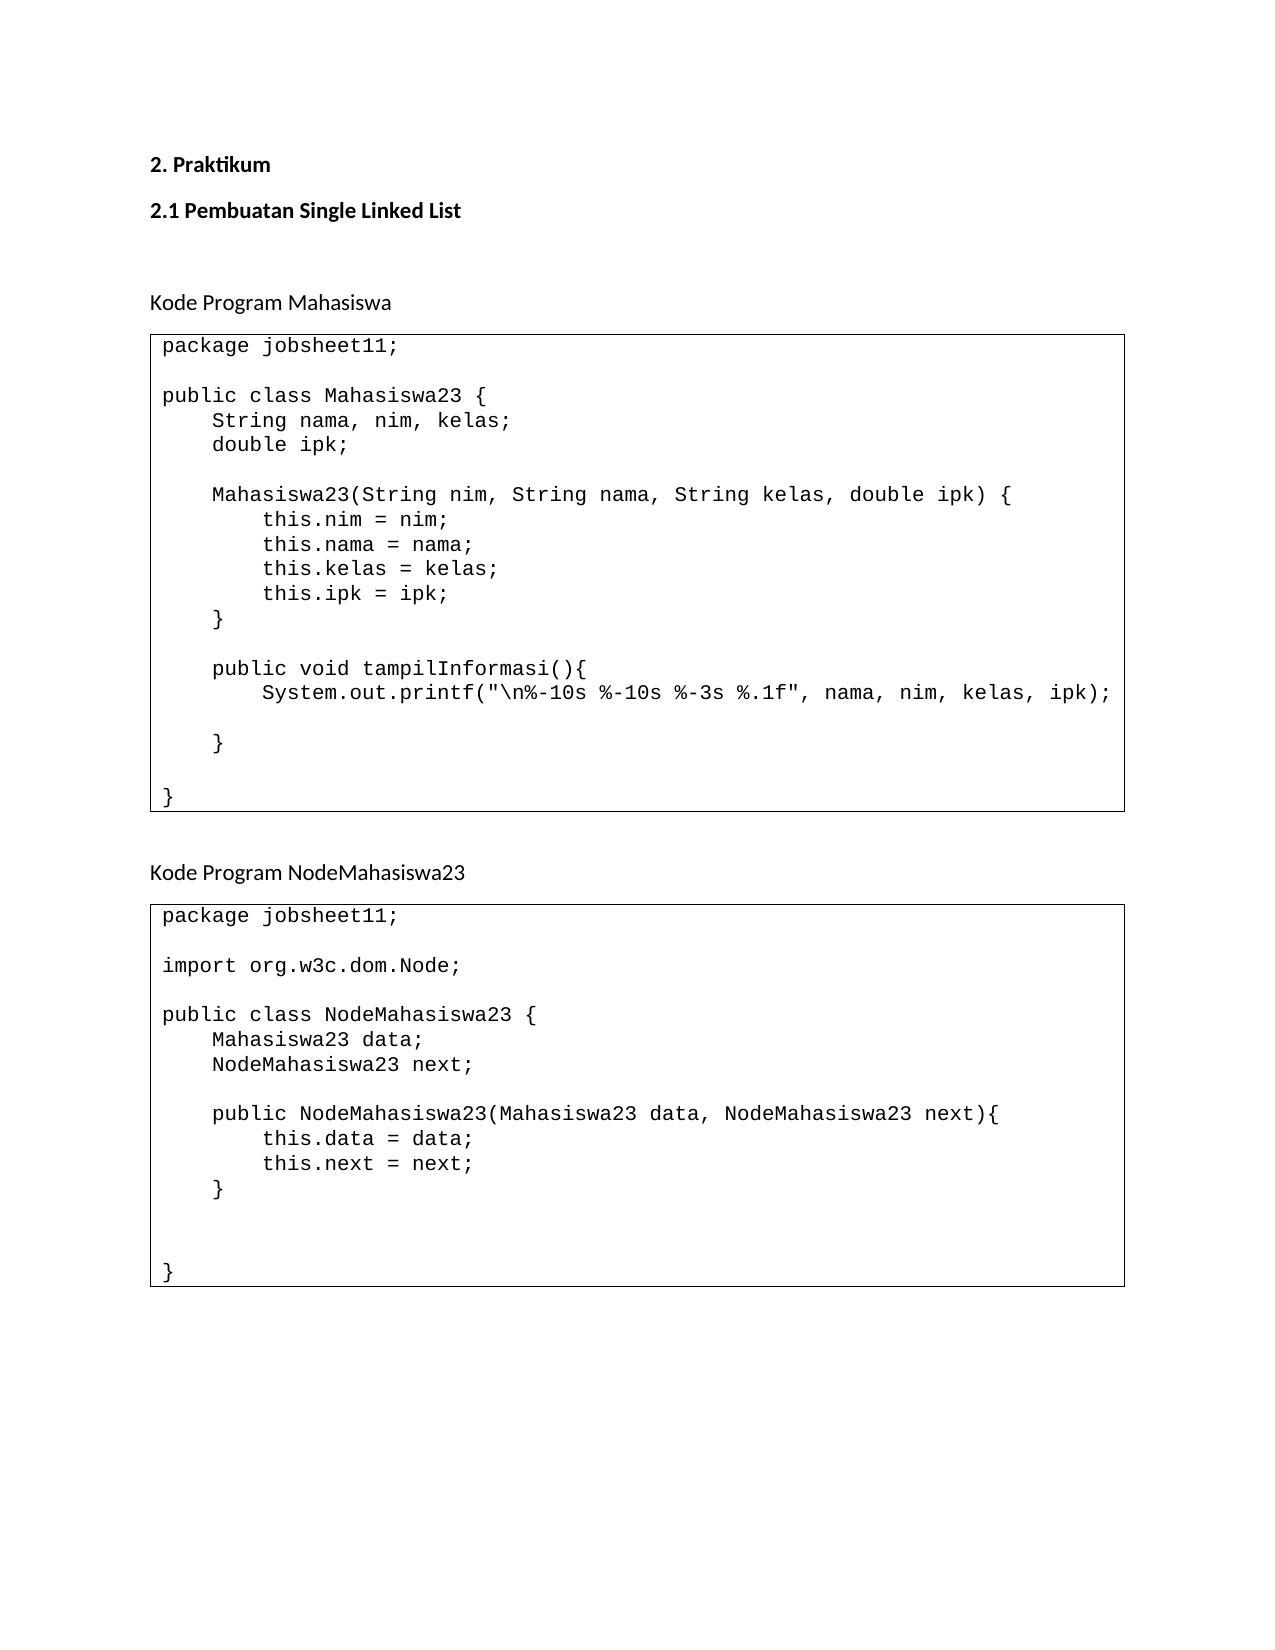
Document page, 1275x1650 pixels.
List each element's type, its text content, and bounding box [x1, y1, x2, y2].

text 2. Praktikum [150, 150, 1125, 178]
text Kode Program Mahasiswa [150, 288, 1125, 316]
table_header package jobsheet11; import org.w3c.dom.Node; public class NodeMahasiswa23 { Mahasiswa23 data; NodeMahasiswa23 next; public NodeMahasiswa23(Mahasiswa23 data, NodeMahasiswa23 next){ this.data = data; this.next = next; } } [151, 905, 1124, 1286]
table_header package jobsheet11; public class Mahasiswa23 { String nama, nim, kelas; double ipk; Mahasiswa23(String nim, String nama, String kelas, double ipk) { this.nim = nim; this.nama = nama; this.kelas = kelas; this.ipk = ipk; } public void tampilInformasi(){ System.out.printf("\n%-10s %-10s %-3s %.1f", nama, nim, kelas, ipk); } } [151, 335, 1124, 811]
text Kode Program NodeMahasiswa23 [150, 858, 1125, 886]
text 2.1 Pembuatan Single Linked List [150, 196, 1125, 224]
